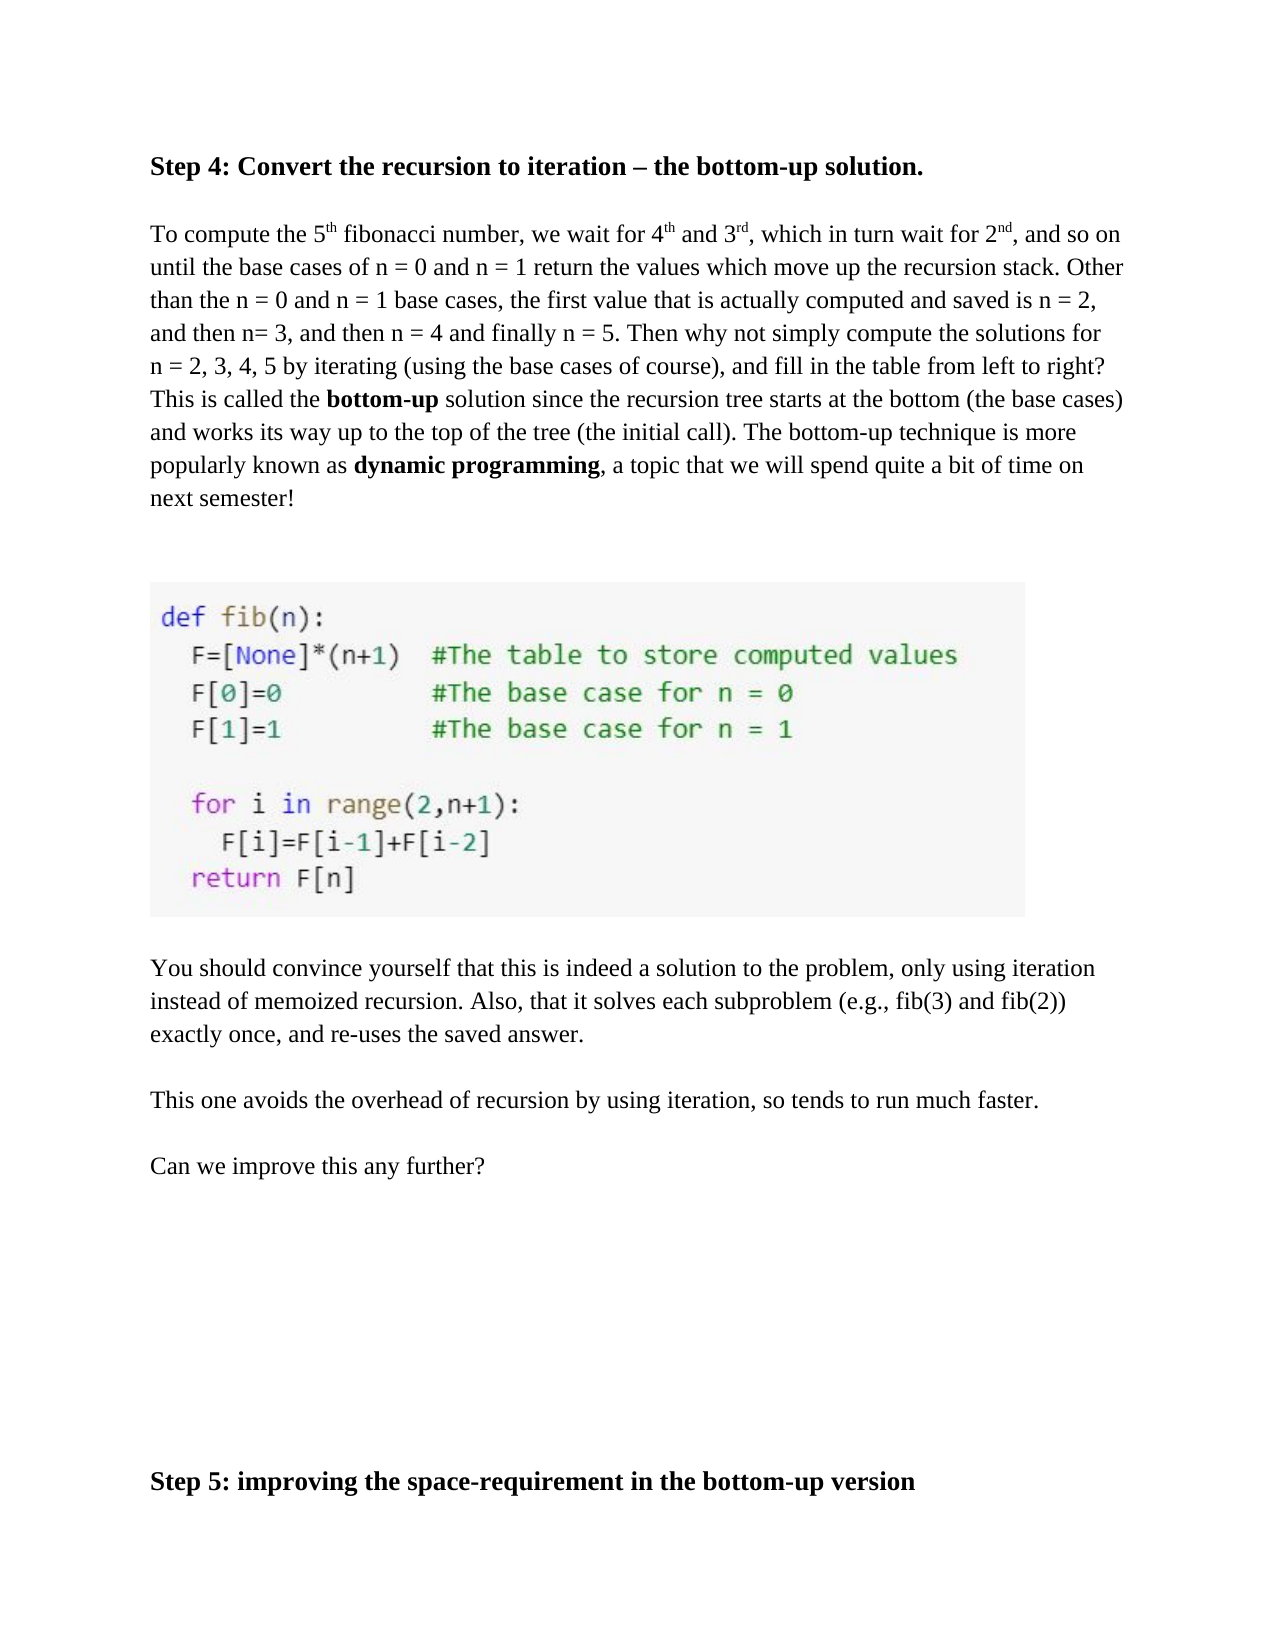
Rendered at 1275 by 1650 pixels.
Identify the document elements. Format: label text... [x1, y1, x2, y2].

text You should convince yourself that this is indeed a solution to the problem, only using iteration instead of memoized recursion. Also, that it solves each subproblem (e.g., fib(3) and fib(2)) exactly once, and re-uses the saved answer. [150, 953, 1125, 1048]
text until the base cases of n = 0 and n = 1 return the values which move up the recursion stack. Other than the n = 0 and n = 1 base cases, the first value that is actually computed and saved is n = 2, and then n= 3, and then n = 4 and finally n = 5. Then why not simply compute the solutions for [150, 252, 1125, 347]
text Step 5: improving the space-requirement in the bottom-up version [150, 1465, 1125, 1496]
text Can we improve this any further? [150, 1151, 1125, 1180]
text n = 2, 3, 4, 5 by iterating (using the base cases of course), and fill in the table from left to right? This is called the bottom-up solution since the recursion tree starts at the bottom (the base cases) and works its way up to the top of the tree (the initial call). The bottom-up technique is more popularly known as dynamic programming, a topic that we will spend quite a bit of time on next semester! [150, 351, 1125, 512]
text This one avoids the overhead of recursion by using iteration, so tends to run much faster. [150, 1085, 1125, 1114]
text To compute the 5th fibonacci number, we wait for 4th and 3rd, which in turn wait for 2nd, and so on [150, 219, 1125, 247]
picture [150, 582, 1025, 917]
text Step 4: Convert the recursion to iteration – the bottom-up solution. [150, 150, 1125, 181]
